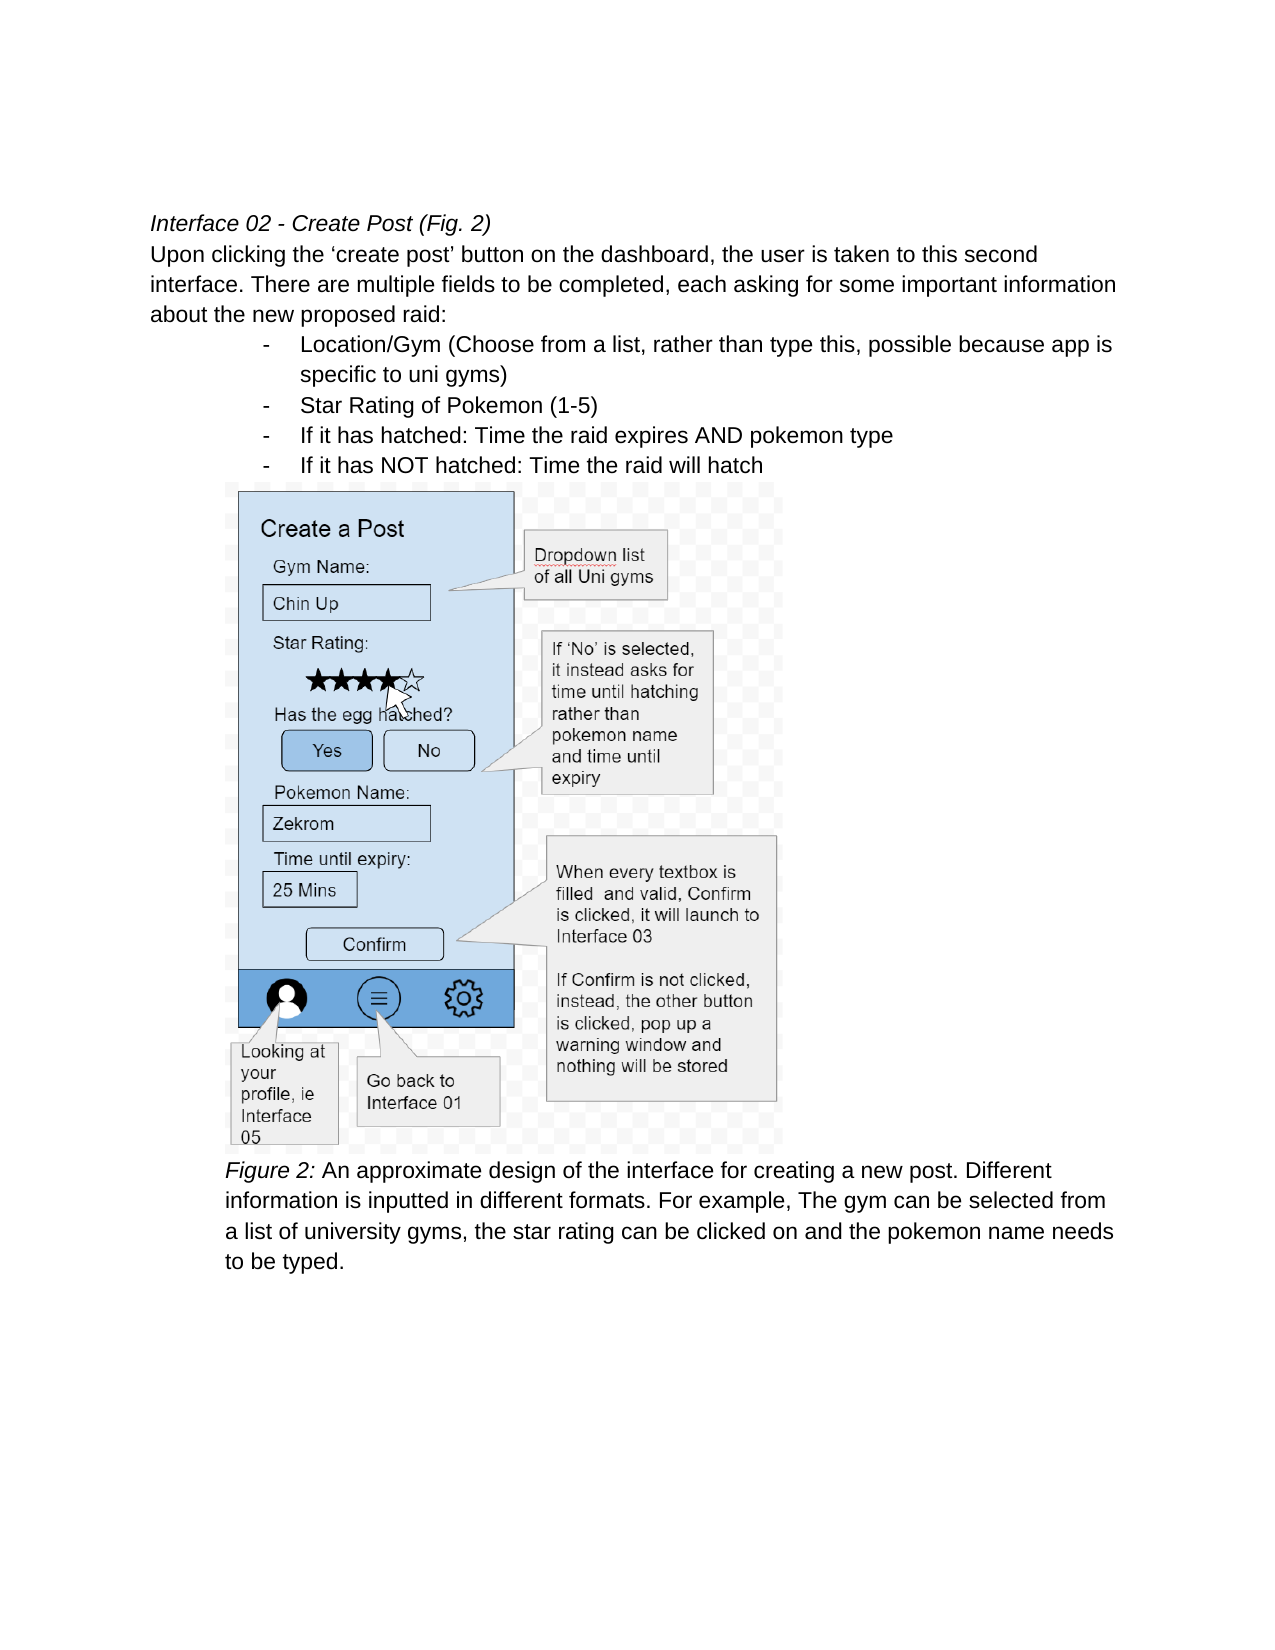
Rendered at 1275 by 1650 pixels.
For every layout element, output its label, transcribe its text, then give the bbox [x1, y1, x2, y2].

list Star Rating of Pokemon (1-5) [262, 392, 1125, 418]
text Upon clicking the ‘create post’ button on the dashboard, the user is taken to this second interface. There are multiple fields to be completed, each asking for some important information about the new proposed raid: [150, 241, 1125, 327]
text Interface 02 - Create Post (Fig. 2) [150, 210, 1125, 237]
list If it has NOT hatched: Time the raid will hatch [262, 452, 1125, 478]
list If it has hatched: Time the raid expires AND pokemon type [262, 422, 1125, 448]
picture [225, 482, 783, 1154]
list Location/Gym (Choose from a list, rather than type this, possible because app is specific to uni gyms) [262, 331, 1125, 388]
text Figure 2: An approximate design of the interface for creating a new post. Different information is inputted in different formats. For example, The gym can be selected from a list of university gyms, the star rating can be clicked on and the pokemon name needs to be typed. [225, 1157, 1125, 1274]
